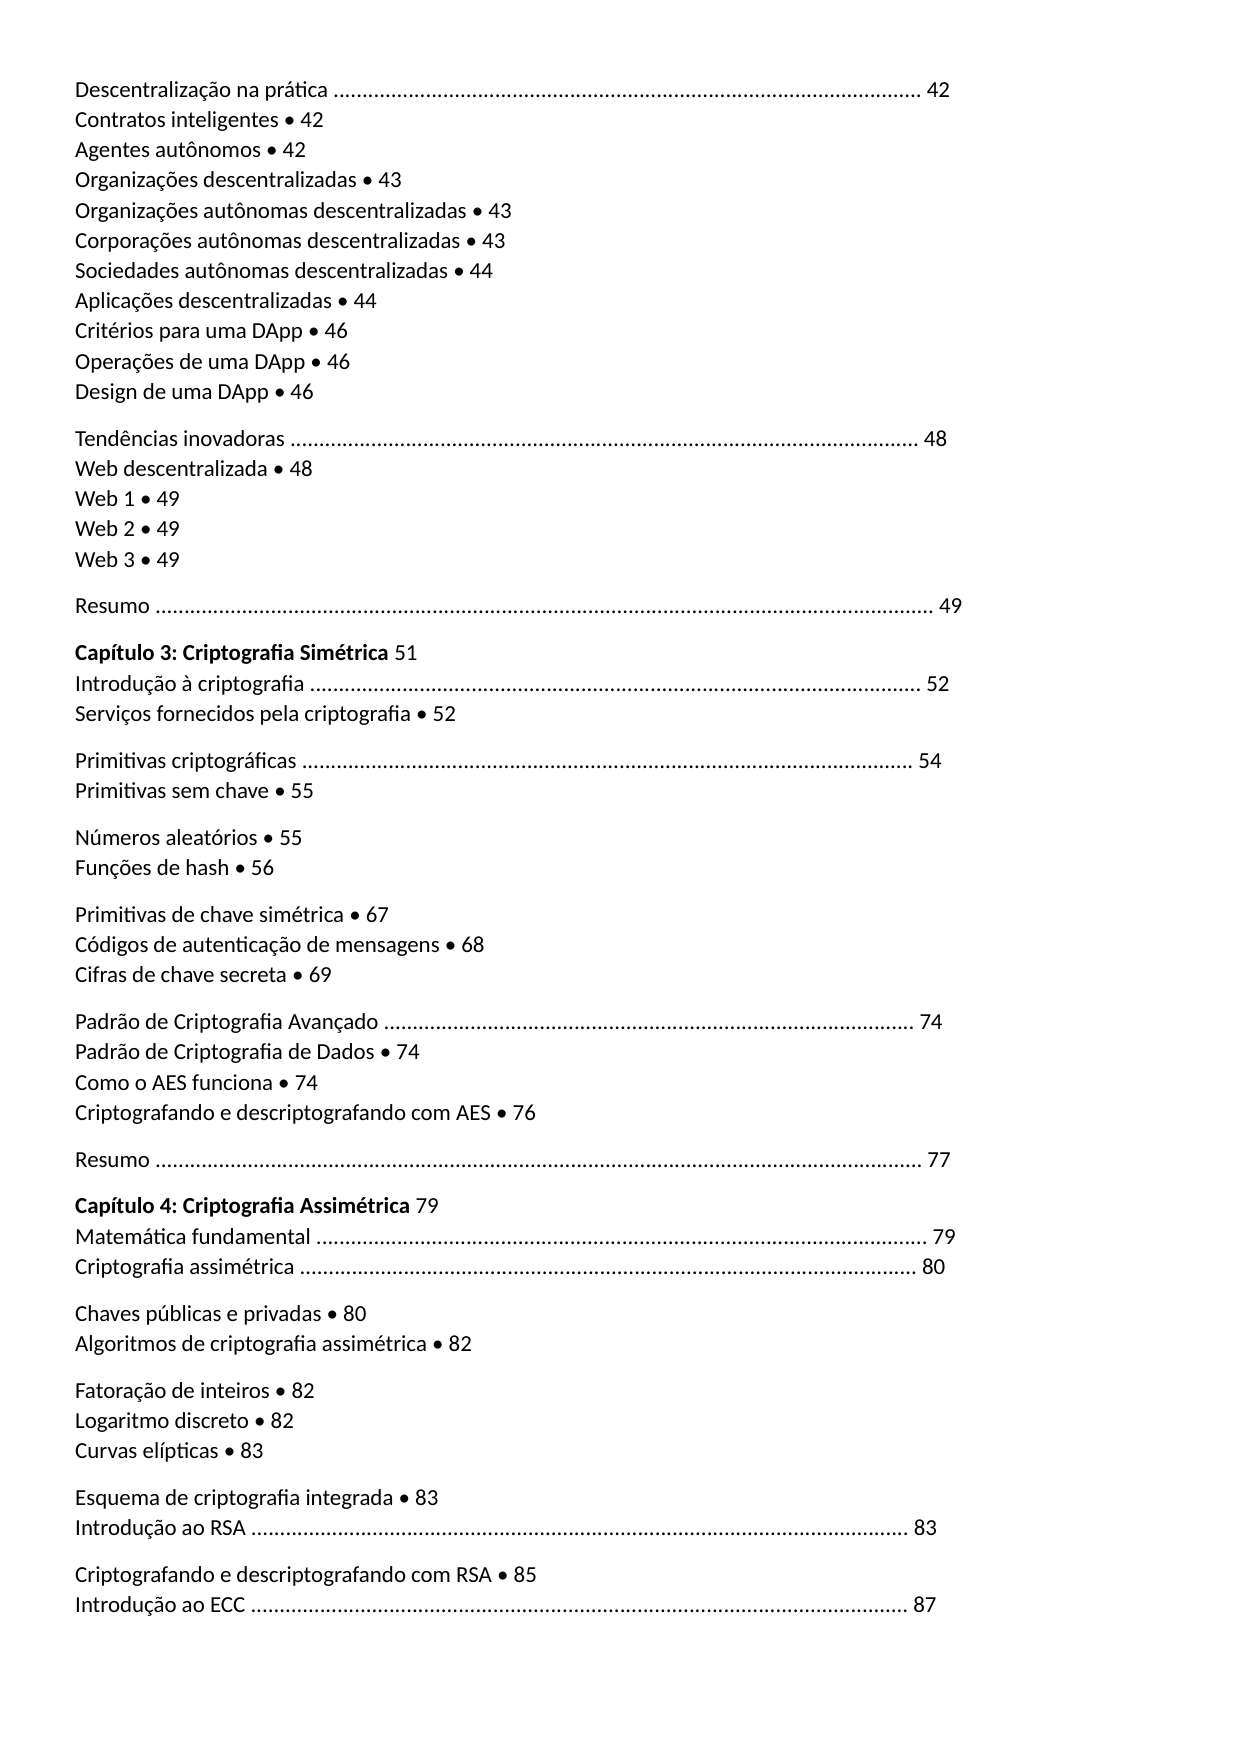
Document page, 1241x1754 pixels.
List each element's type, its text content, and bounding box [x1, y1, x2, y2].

text Esquema de criptografia integrada • 83 Introdução ao RSA .................................................................................................................. 83 [75, 1483, 1165, 1542]
text Resumo ..................................................................................................................................... 77 [75, 1145, 1165, 1173]
text Resumo ....................................................................................................................................... 49 [75, 592, 1165, 620]
text Descentralização na prática ...................................................................................................... 42 Contratos inteligentes • 42 Agentes autônomos • 42 Organizações descentralizadas • 43 Organizações autônomas descentralizadas • 43 Corporações autônomas descentralizadas • 43 Sociedades autônomas descentralizadas • 44 Aplicações descentralizadas • 44 Critérios para uma DApp • 46 Operações de uma DApp • 46 Design de uma DApp • 46 [75, 75, 1165, 405]
text Fatoração de inteiros • 82 Logaritmo discreto • 82 Curvas elípticas • 83 [75, 1376, 1165, 1464]
text Primitivas de chave simétrica • 67 Códigos de autenticação de mensagens • 68 Cifras de chave secreta • 69 [75, 900, 1165, 988]
text Capítulo 3: Criptografia Simétrica 51 Introdução à criptografia .......................................................................................................... 52 Serviços fornecidos pela criptografia • 52 [75, 638, 1165, 727]
text Chaves públicas e privadas • 80 Algoritmos de criptografia assimétrica • 82 [75, 1299, 1165, 1357]
text Tendências inovadoras ............................................................................................................. 48 Web descentralizada • 48 Web 1 • 49 Web 2 • 49 Web 3 • 49 [75, 424, 1165, 573]
text Primitivas criptográficas .......................................................................................................... 54 Primitivas sem chave • 55 [75, 746, 1165, 804]
text Criptografando e descriptografando com RSA • 85 Introdução ao ECC .................................................................................................................. 87 [75, 1560, 1165, 1619]
text Números aleatórios • 55 Funções de hash • 56 [75, 823, 1165, 881]
text Padrão de Criptografia Avançado ............................................................................................ 74 Padrão de Criptografia de Dados • 74 Como o AES funciona • 74 Criptografando e descriptografando com AES • 76 [75, 1007, 1165, 1126]
text Capítulo 4: Criptografia Assimétrica 79 Matemática fundamental .......................................................................................................... 79 Criptografia assimétrica ........................................................................................................... 80 [75, 1192, 1165, 1280]
